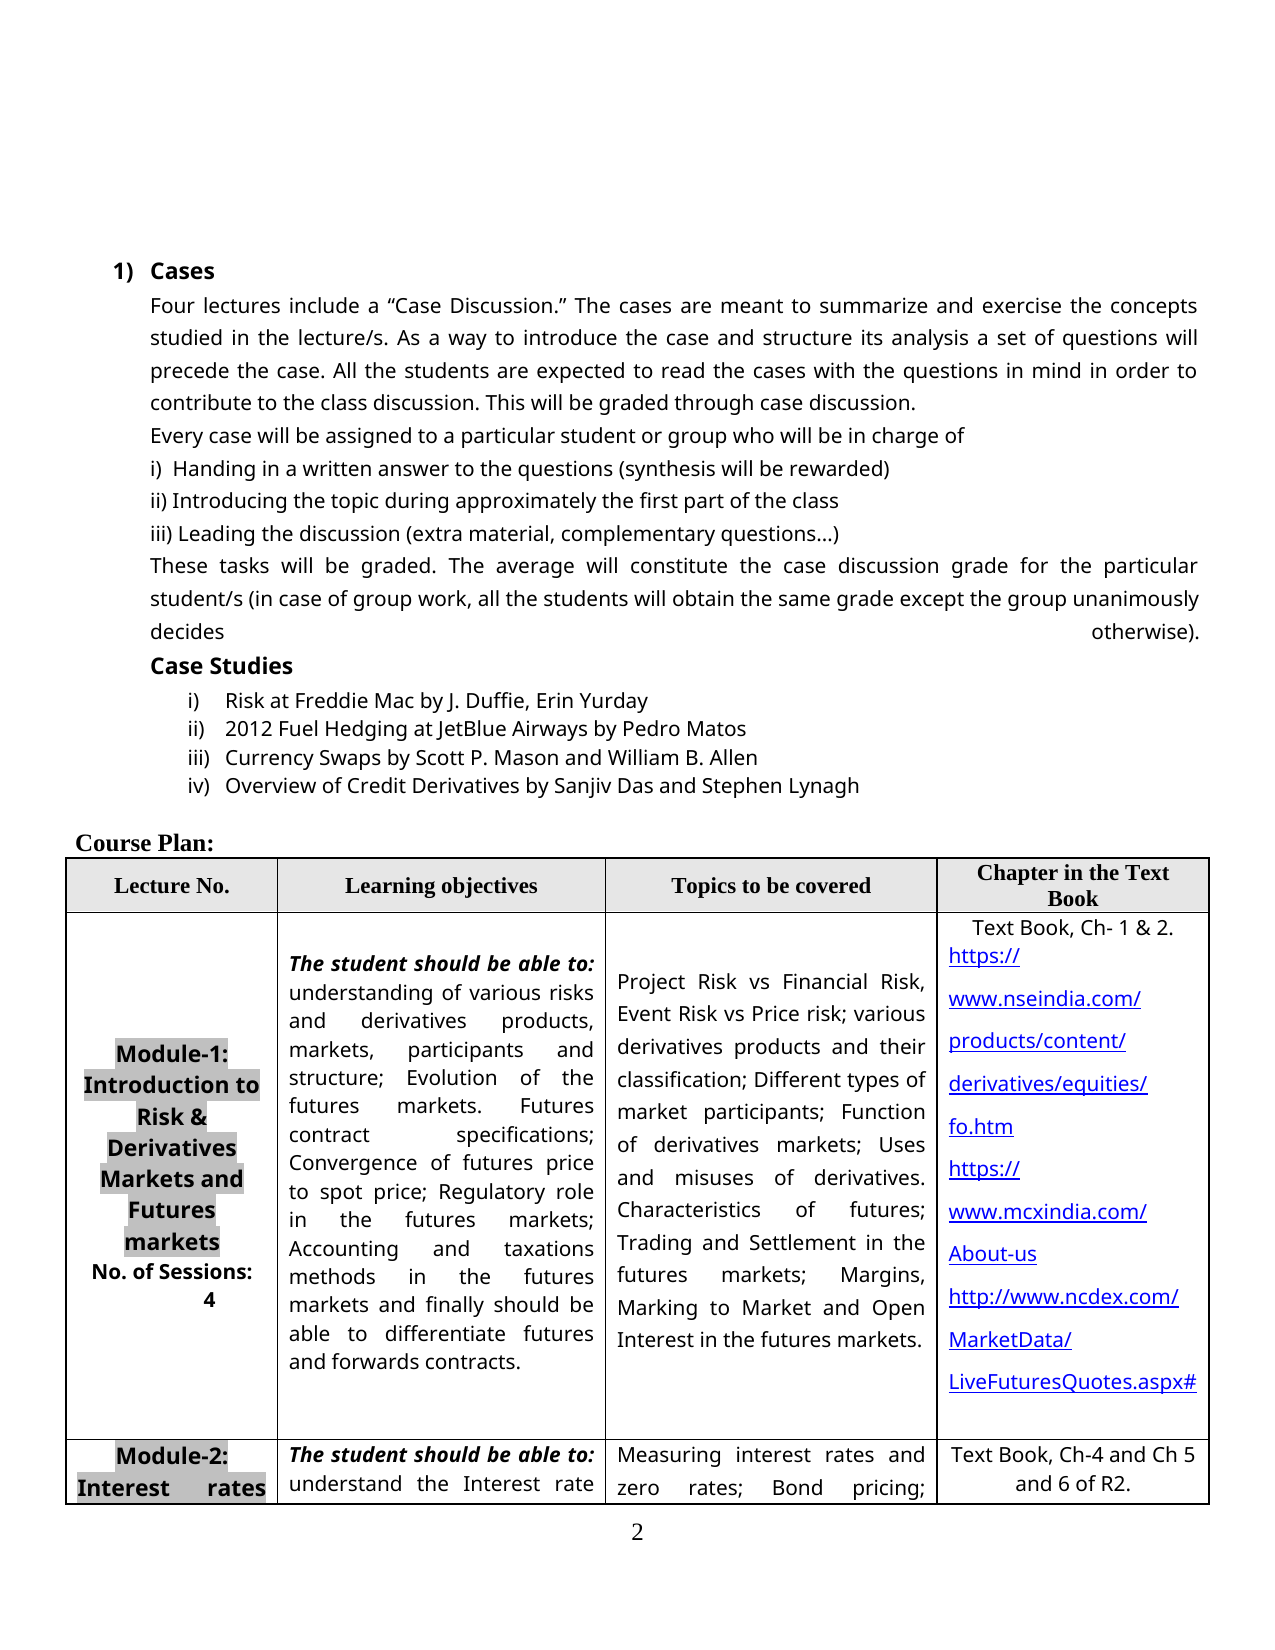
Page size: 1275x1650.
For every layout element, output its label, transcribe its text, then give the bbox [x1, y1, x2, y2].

table_header Lecture No. [67, 859, 277, 911]
text These tasks will be graded. The average will constitute the case discussion grade for the particular student/s (in case of group work, all the students will obtain the same grade except the group unanimously decides otherwise). Case Studies [150, 552, 1200, 681]
table_header Chapter in the Text Book [938, 859, 1208, 911]
list Risk at Freddie Mac by J. Duffie, Erin Yurday [187, 686, 1200, 714]
list Currency Swaps by Scott P. Mason and William B. Allen [187, 743, 1200, 771]
list 2012 Fuel Hedging at JetBlue Airways by Pedro Matos [187, 714, 1200, 743]
text iii) Leading the discussion (extra material, complementary questions…) [150, 519, 1200, 547]
text i) Handing in a written answer to the questions (synthesis will be rewarded) [150, 454, 1200, 482]
table_header Learning objectives [278, 859, 605, 911]
table_header Topics to be covered [606, 859, 936, 911]
list Overview of Credit Derivatives by Sanjiv Das and Stephen Lynagh [187, 771, 1200, 799]
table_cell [606, 1440, 936, 1503]
table_cell Text Book, Ch- 1 & 2. https://www.nseindia.com/products/content/derivatives/equities/fo.htm https://www.mcxindia.com/About-us http://www.ncdex.com/MarketData/LiveFuturesQuotes.aspx# [938, 913, 1208, 1439]
text ii) Introducing the topic during approximately the first part of the class [150, 486, 1200, 515]
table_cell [278, 1440, 605, 1503]
table_cell Project Risk vs Financial Risk, Event Risk vs Price risk; various derivatives products and their classification; Different types of market participants; Function of derivatives markets; Uses and misuses of derivatives. Characteristics of futures; Trading and Settlement in the futures markets; Margins, Marking to Market and Open Interest in the futures markets. [606, 913, 936, 1439]
text Four lectures include a “Case Discussion.” The cases are meant to summarize and exercise the concepts studied in the lecture/s. As a way to introduce the case and structure its analysis a set of questions will precede the case. All the students are expected to read the cases with the questions in mind in order to contribute to the class discussion. This will be graded through case discussion. [150, 291, 1200, 417]
list Cases [112, 255, 1200, 286]
table_cell Module-1: Introduction to Risk & Derivatives Markets and Futures markets No. of Sessions: 4 [67, 913, 277, 1439]
text Every case will be assigned to a particular student or group who will be in charge of [150, 421, 1200, 449]
table_cell The student should be able to: understanding of various risks and derivatives products, markets, participants and structure; Evolution of the futures markets. Futures contract specifications; Convergence of futures price to spot price; Regulatory role in the futures markets; Accounting and taxations methods in the futures markets and finally should be able to differentiate futures and forwards contracts. [278, 913, 605, 1439]
text Course Plan: [75, 828, 1200, 857]
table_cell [938, 1440, 1208, 1503]
